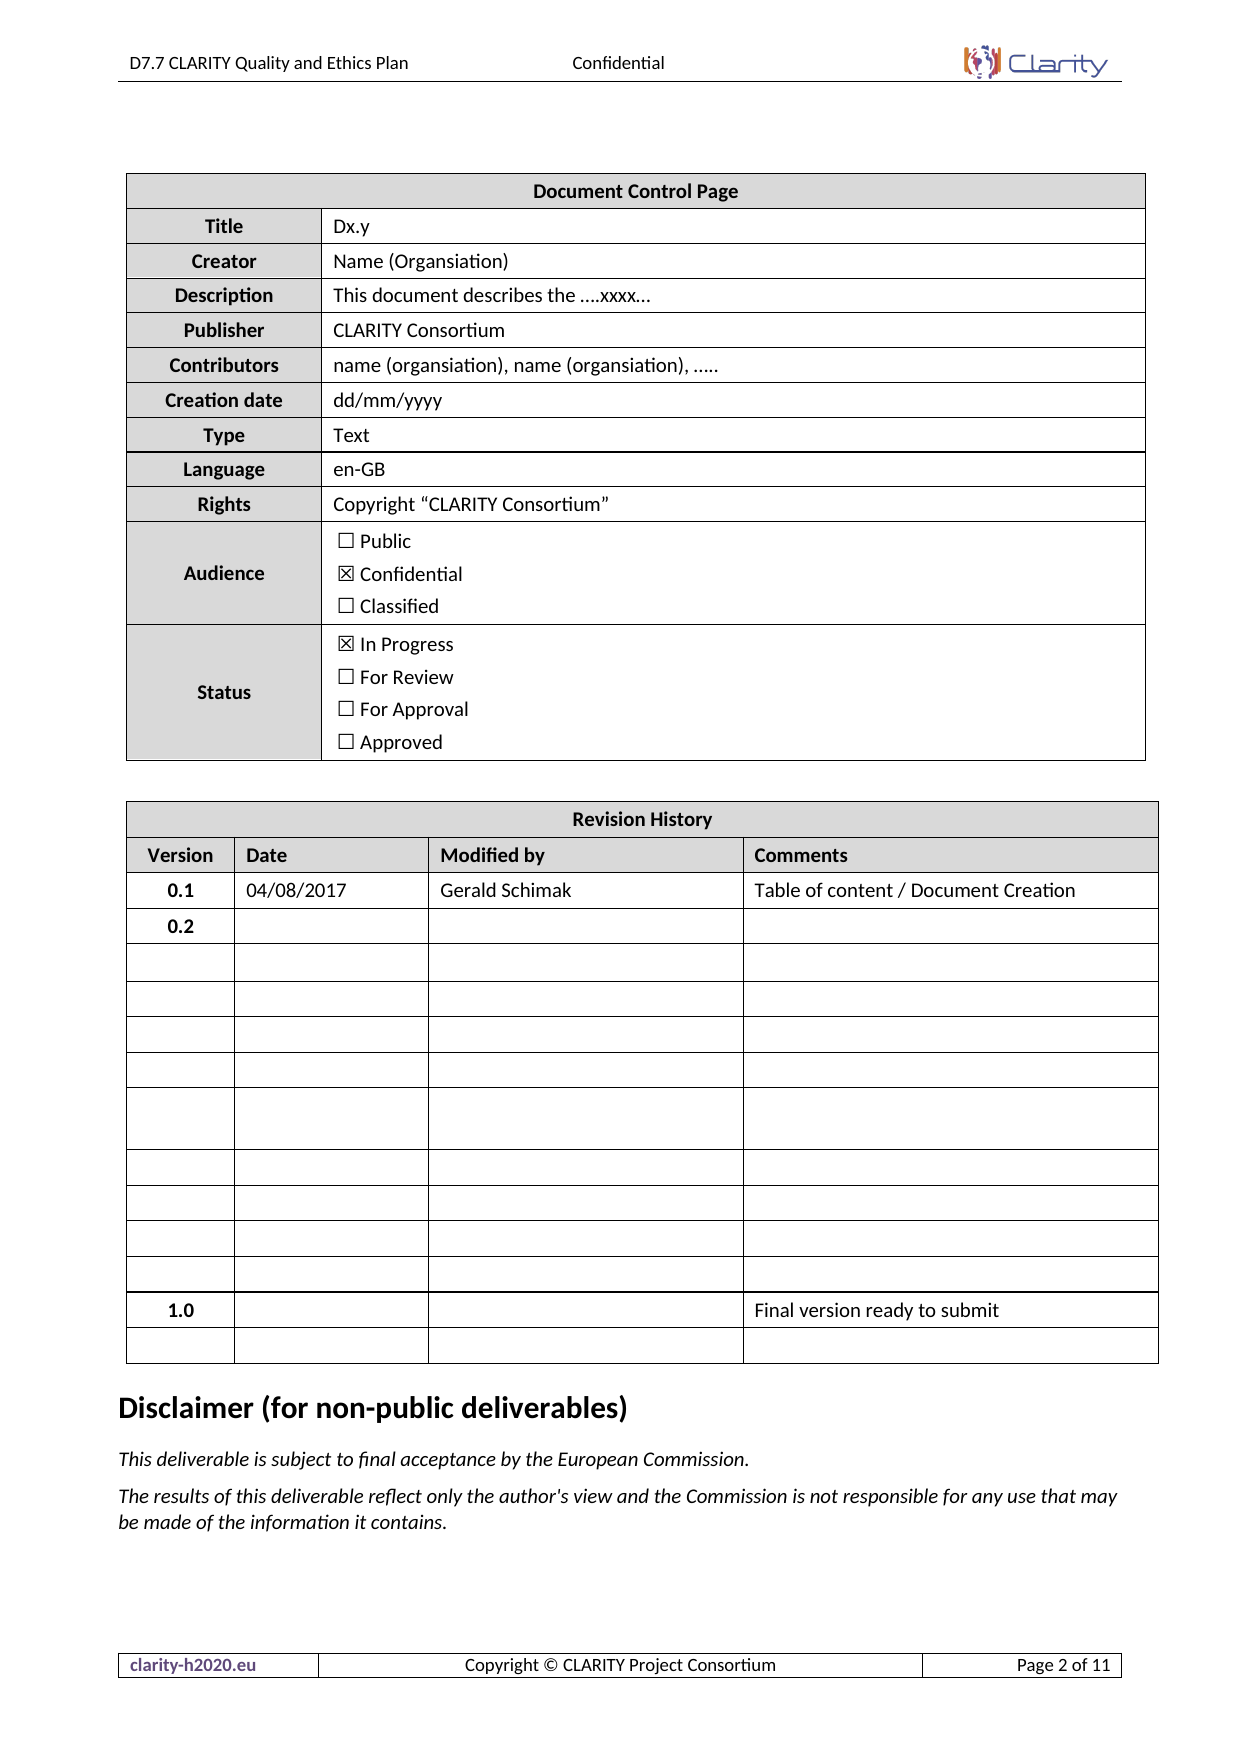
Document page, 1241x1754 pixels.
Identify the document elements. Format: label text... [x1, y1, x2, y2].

table_cell [429, 1293, 743, 1327]
table_cell Text [322, 418, 1145, 451]
table_cell Name (Organsiation) [322, 244, 1145, 277]
table_cell [744, 1328, 1158, 1362]
table_cell [127, 944, 234, 981]
table_cell [744, 1053, 1158, 1087]
table_cell Table of content / Document Creation [744, 873, 1158, 908]
table_cell [127, 1186, 234, 1220]
table_cell [429, 1088, 743, 1149]
table_cell Copyright “CLARITY Consortium” [322, 487, 1145, 521]
text Disclaimer (for non-public deliverables) [118, 1388, 1122, 1427]
table_cell [429, 909, 743, 943]
table_cell Final version ready to submit [744, 1293, 1158, 1327]
table_cell [235, 1150, 428, 1185]
table_cell [235, 909, 428, 943]
table_cell [744, 1088, 1158, 1149]
table_cell This document describes the ….xxxx… [322, 279, 1145, 312]
table_cell [127, 1221, 234, 1256]
table_cell Date [235, 838, 428, 872]
table_cell Publisher [127, 313, 321, 347]
table_header Revision History [127, 802, 1158, 837]
table_cell Status [127, 625, 321, 759]
table_cell Contributors [127, 348, 321, 382]
table_cell [429, 1186, 743, 1220]
table_cell [235, 982, 428, 1016]
table_cell [127, 1088, 234, 1149]
table_cell [429, 1328, 743, 1362]
text The results of this deliverable reflect only the author's view and the Commission is not responsible for any use that may be made of the information it contains. [118, 1484, 1122, 1534]
table_cell [235, 944, 428, 981]
table_cell [429, 1150, 743, 1185]
table_cell CLARITY Consortium [322, 313, 1145, 347]
table_cell [127, 982, 234, 1016]
table_cell Modified by [429, 838, 743, 872]
table_cell en-GB [322, 453, 1145, 486]
table_cell [235, 1088, 428, 1149]
picture [961, 44, 1111, 81]
table_cell Version [127, 838, 234, 872]
table_cell [744, 1017, 1158, 1052]
table_cell name (organsiation), name (organsiation), ….. [322, 348, 1145, 382]
table_cell In Progress For Review For Approval Approved [322, 625, 1145, 759]
table_cell [235, 1328, 428, 1362]
table_cell dd/mm/yyyy [322, 383, 1145, 417]
table_cell Rights [127, 487, 321, 521]
table_cell [235, 1053, 428, 1087]
table_cell 1.0 [127, 1293, 234, 1327]
table_cell [744, 982, 1158, 1016]
table_cell [429, 1257, 743, 1291]
table_cell 0.1 [127, 873, 234, 908]
table_cell [744, 944, 1158, 981]
table_cell Language [127, 453, 321, 486]
table_cell [235, 1186, 428, 1220]
table_cell Type [127, 418, 321, 451]
table_cell [127, 1053, 234, 1087]
table_cell [429, 982, 743, 1016]
table_cell [429, 1221, 743, 1256]
table_cell [127, 1017, 234, 1052]
table_cell Public Confidential Classified [322, 522, 1145, 624]
table_cell [235, 1221, 428, 1256]
table_cell Comments [744, 838, 1158, 872]
table_cell [235, 1293, 428, 1327]
table_cell [744, 1257, 1158, 1291]
table_cell [429, 1017, 743, 1052]
table_cell 04/08/2017 [235, 873, 428, 908]
table_cell Gerald Schimak [429, 873, 743, 908]
table_cell [744, 1221, 1158, 1256]
table_cell [235, 1017, 428, 1052]
table_cell [429, 1053, 743, 1087]
table_cell Creator [127, 244, 321, 277]
table_cell [744, 909, 1158, 943]
table_header Document Control Page [127, 174, 1145, 208]
table_cell Description [127, 279, 321, 312]
table_cell Title [127, 209, 321, 243]
table_cell [127, 1150, 234, 1185]
table_cell Dx.y [322, 209, 1145, 243]
table_cell [235, 1257, 428, 1291]
table_cell Audience [127, 522, 321, 624]
table_cell [127, 1328, 234, 1362]
table_cell Creation date [127, 383, 321, 417]
text This deliverable is subject to final acceptance by the European Commission. [118, 1446, 1122, 1471]
table_cell [744, 1186, 1158, 1220]
table_cell [429, 944, 743, 981]
table_cell 0.2 [127, 909, 234, 943]
table_cell [127, 1257, 234, 1291]
table_cell [744, 1150, 1158, 1185]
